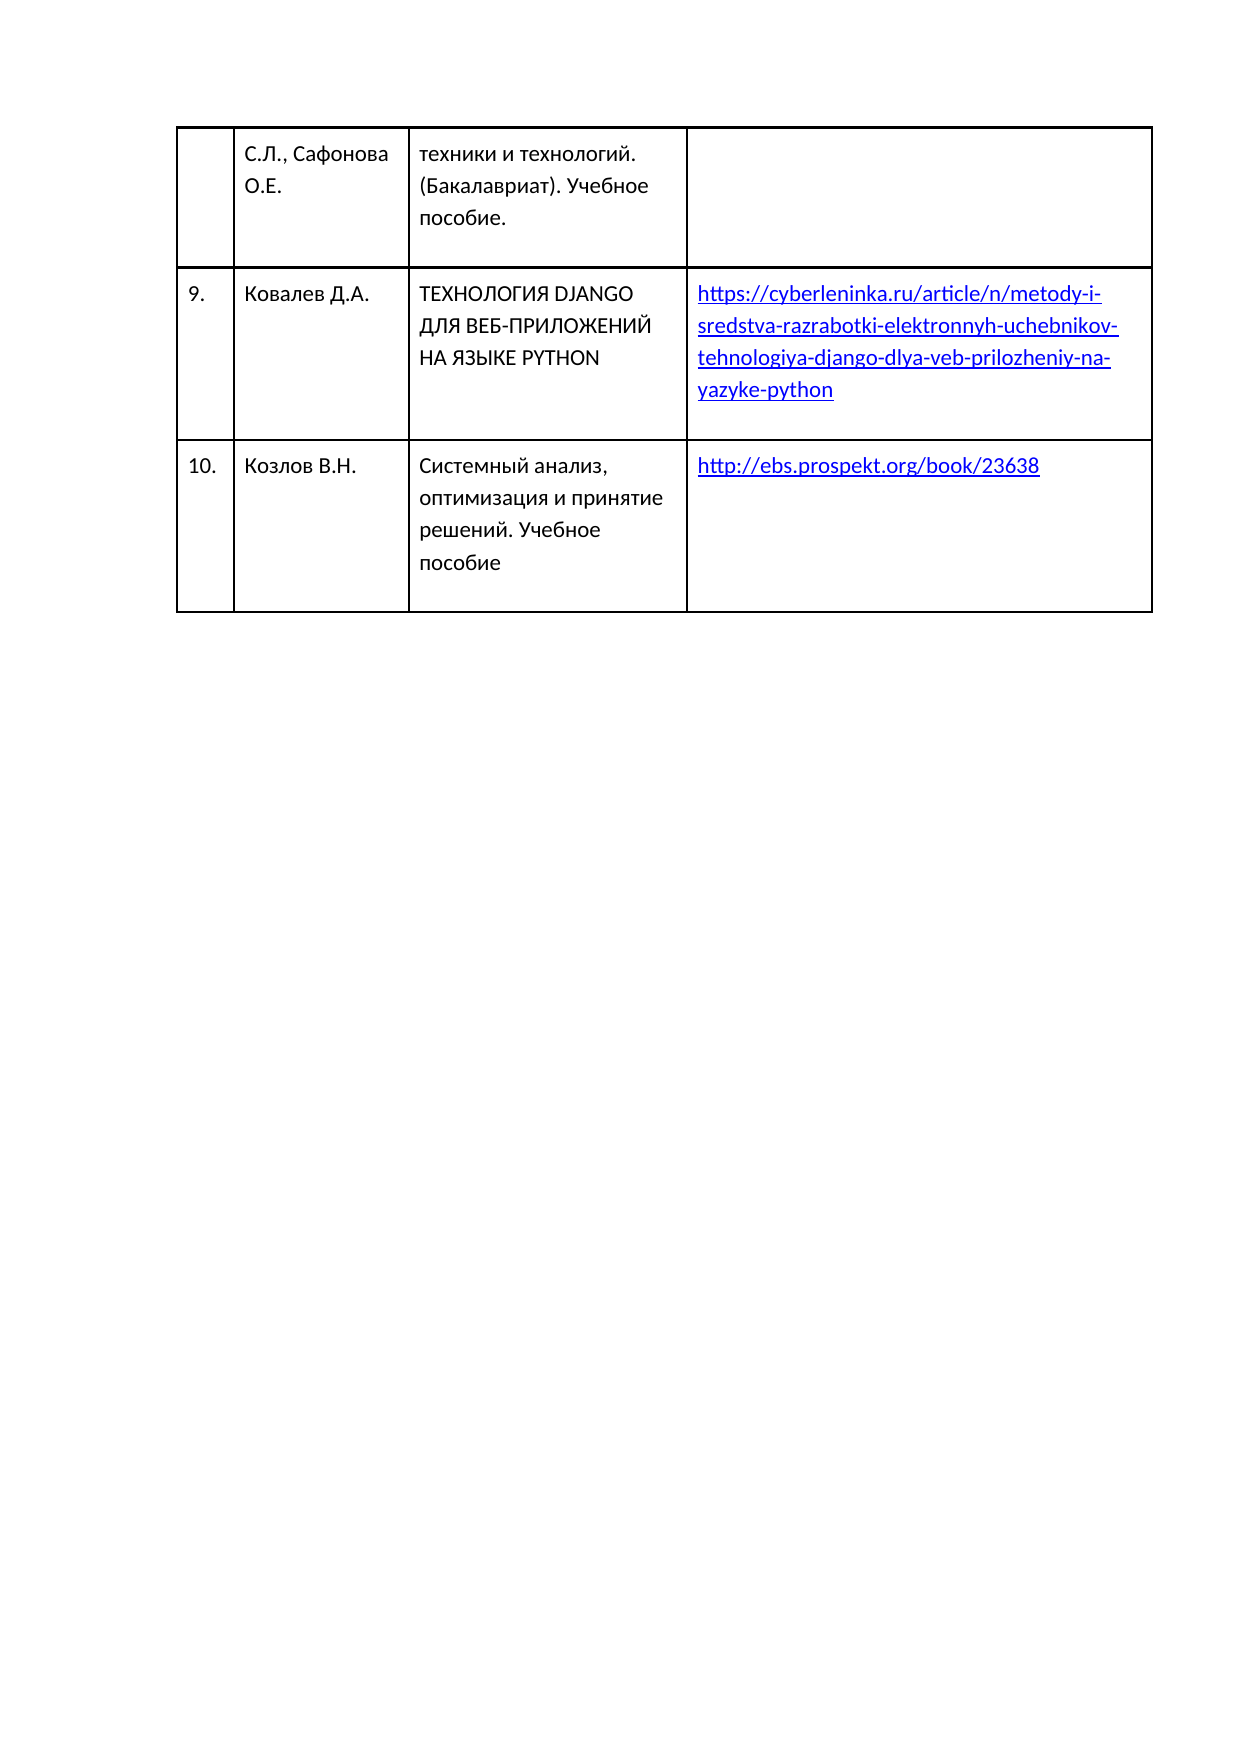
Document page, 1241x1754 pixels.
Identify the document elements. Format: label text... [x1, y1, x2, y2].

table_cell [688, 129, 1151, 266]
table_cell Ковалев Д.А. [235, 269, 408, 439]
table_cell ТЕХНОЛОГИЯ DJANGO ДЛЯ ВЕБ-ПРИЛОЖЕНИЙ НА ЯЗЫКЕ PYTHON [410, 269, 686, 439]
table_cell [235, 129, 408, 266]
table_cell Козлов В.Н. [235, 441, 408, 611]
table_cell http://ebs.prospekt.org/book/23638 [688, 441, 1151, 611]
table_cell 8. [178, 129, 233, 266]
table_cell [410, 129, 686, 266]
table_cell Системный анализ, оптимизация и принятие решений. Учебное пособие [410, 441, 686, 611]
table_cell 10. [178, 441, 233, 611]
table_cell 9. [178, 269, 233, 439]
table_cell https://cyberleninka.ru/article/n/metody-i-sredstva-razrabotki-elektronnyh-uchebnikov-tehnologiya-django-dlya-veb-prilozheniy-na-yazyke-python [688, 269, 1151, 439]
